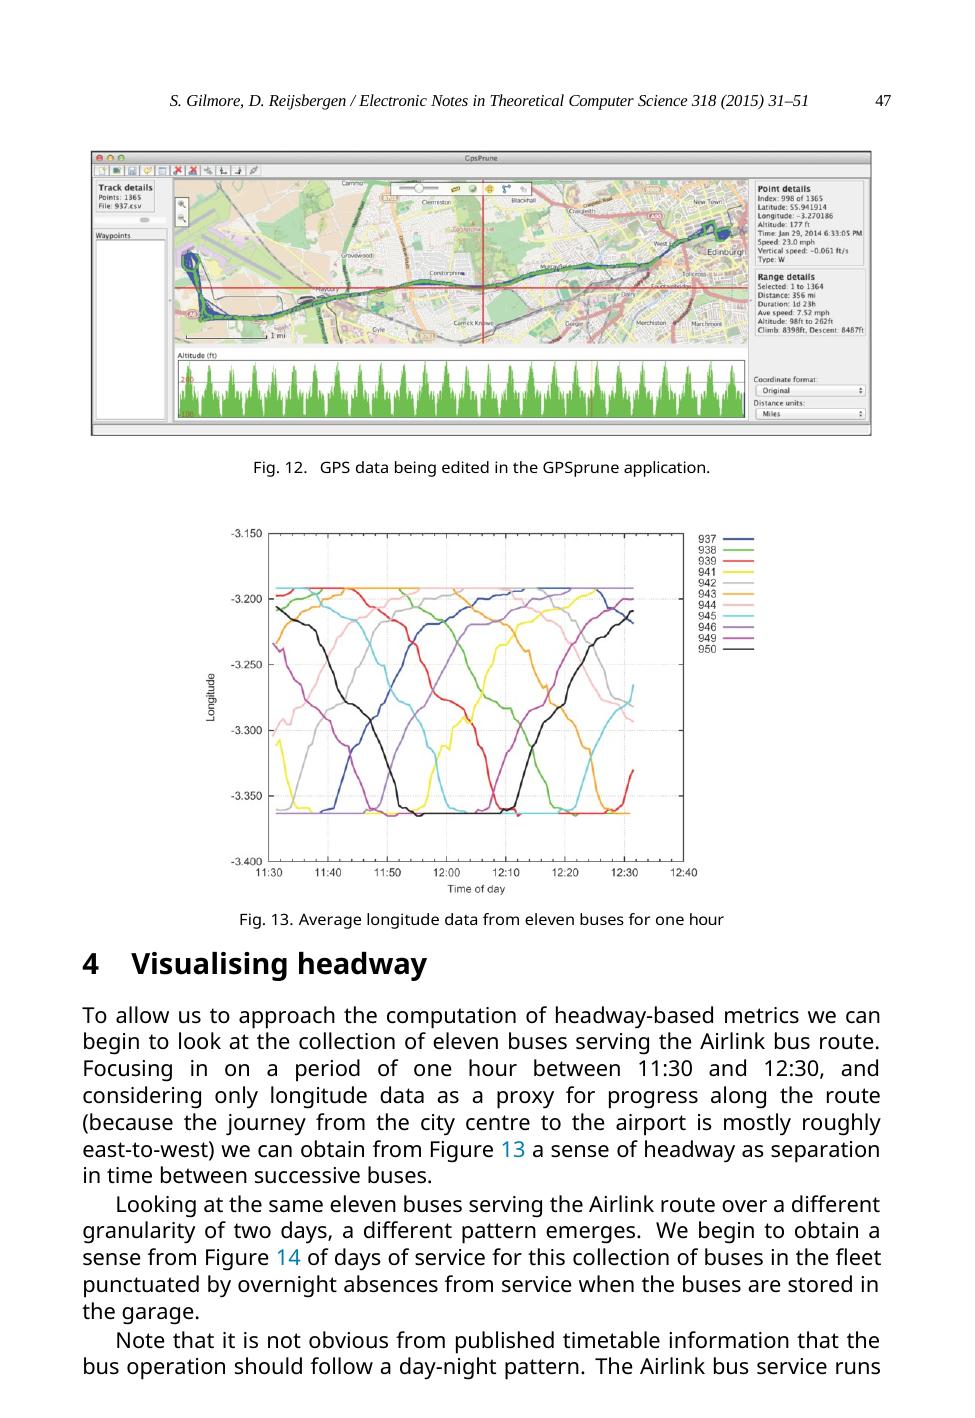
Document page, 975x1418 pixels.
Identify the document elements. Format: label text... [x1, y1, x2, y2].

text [82, 1327, 881, 1381]
text Looking at the same eleven buses serving the Airlink route over a different granularity of two days, a different pattern emerges. We begin to obtain a sense from Figure 14 of days of service for this collection of buses in the fleet punctuated by overnight absences from service when the buses are stored in the garage. [82, 1192, 881, 1326]
subtitle Visualising headway [82, 944, 904, 983]
text Fig. 12. GPS data being edited in the GPSprune application. [100, 456, 863, 478]
text To allow us to approach the computation of headway-based metrics we can begin to look at the collection of eleven buses serving the Airlink bus route. Focusing in on a period of one hour between 11:30 and 12:30, and considering only longitude data as a proxy for progress along the route (because the journey from the city centre to the airport is mostly roughly east-to-west) we can obtain from Figure 13 a sense of headway as separation in time between successive buses. [82, 1002, 881, 1190]
picture [205, 528, 755, 539]
text Fig. 13. Average longitude data from eleven buses for one hour [100, 539, 863, 930]
picture [90, 150, 872, 436]
